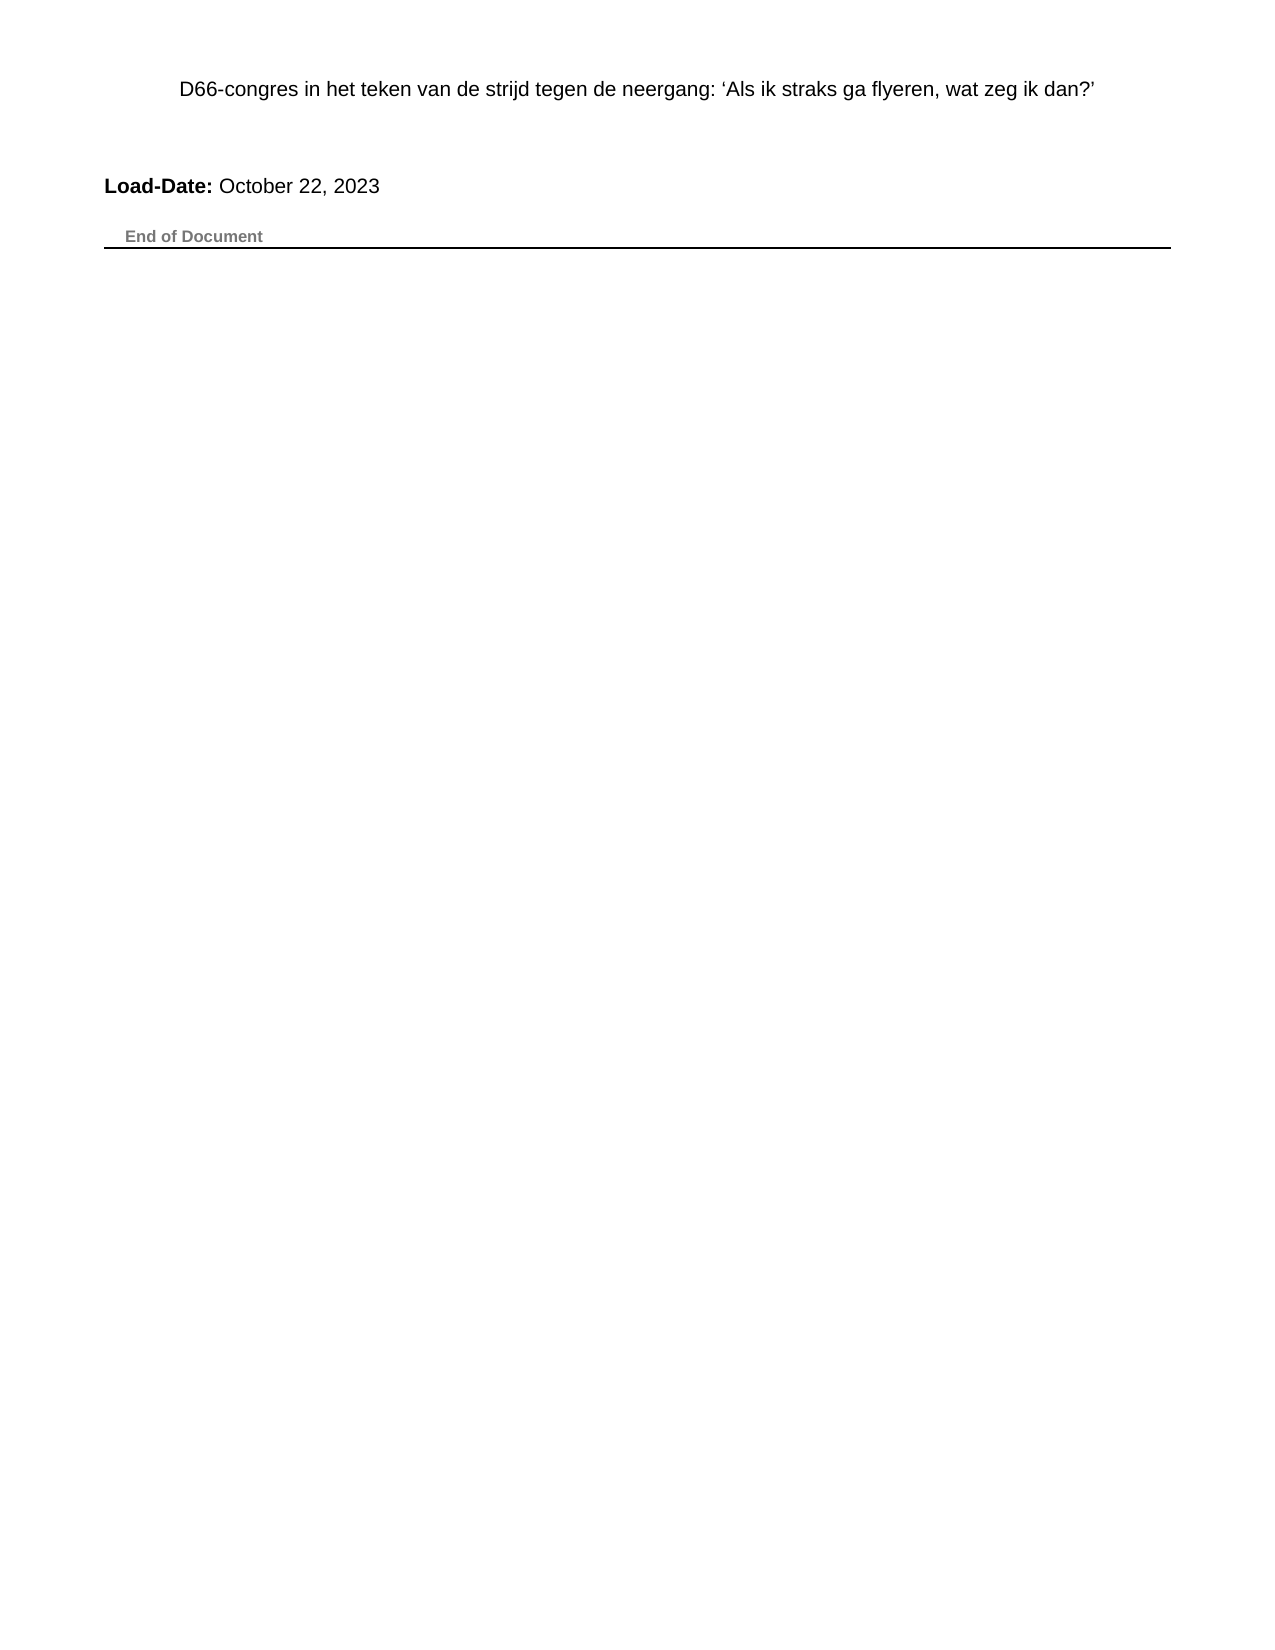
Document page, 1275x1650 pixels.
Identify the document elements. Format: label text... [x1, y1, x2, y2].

text Load-Date: October 22, 2023 [104, 142, 1171, 198]
text End of Document [125, 227, 1171, 246]
